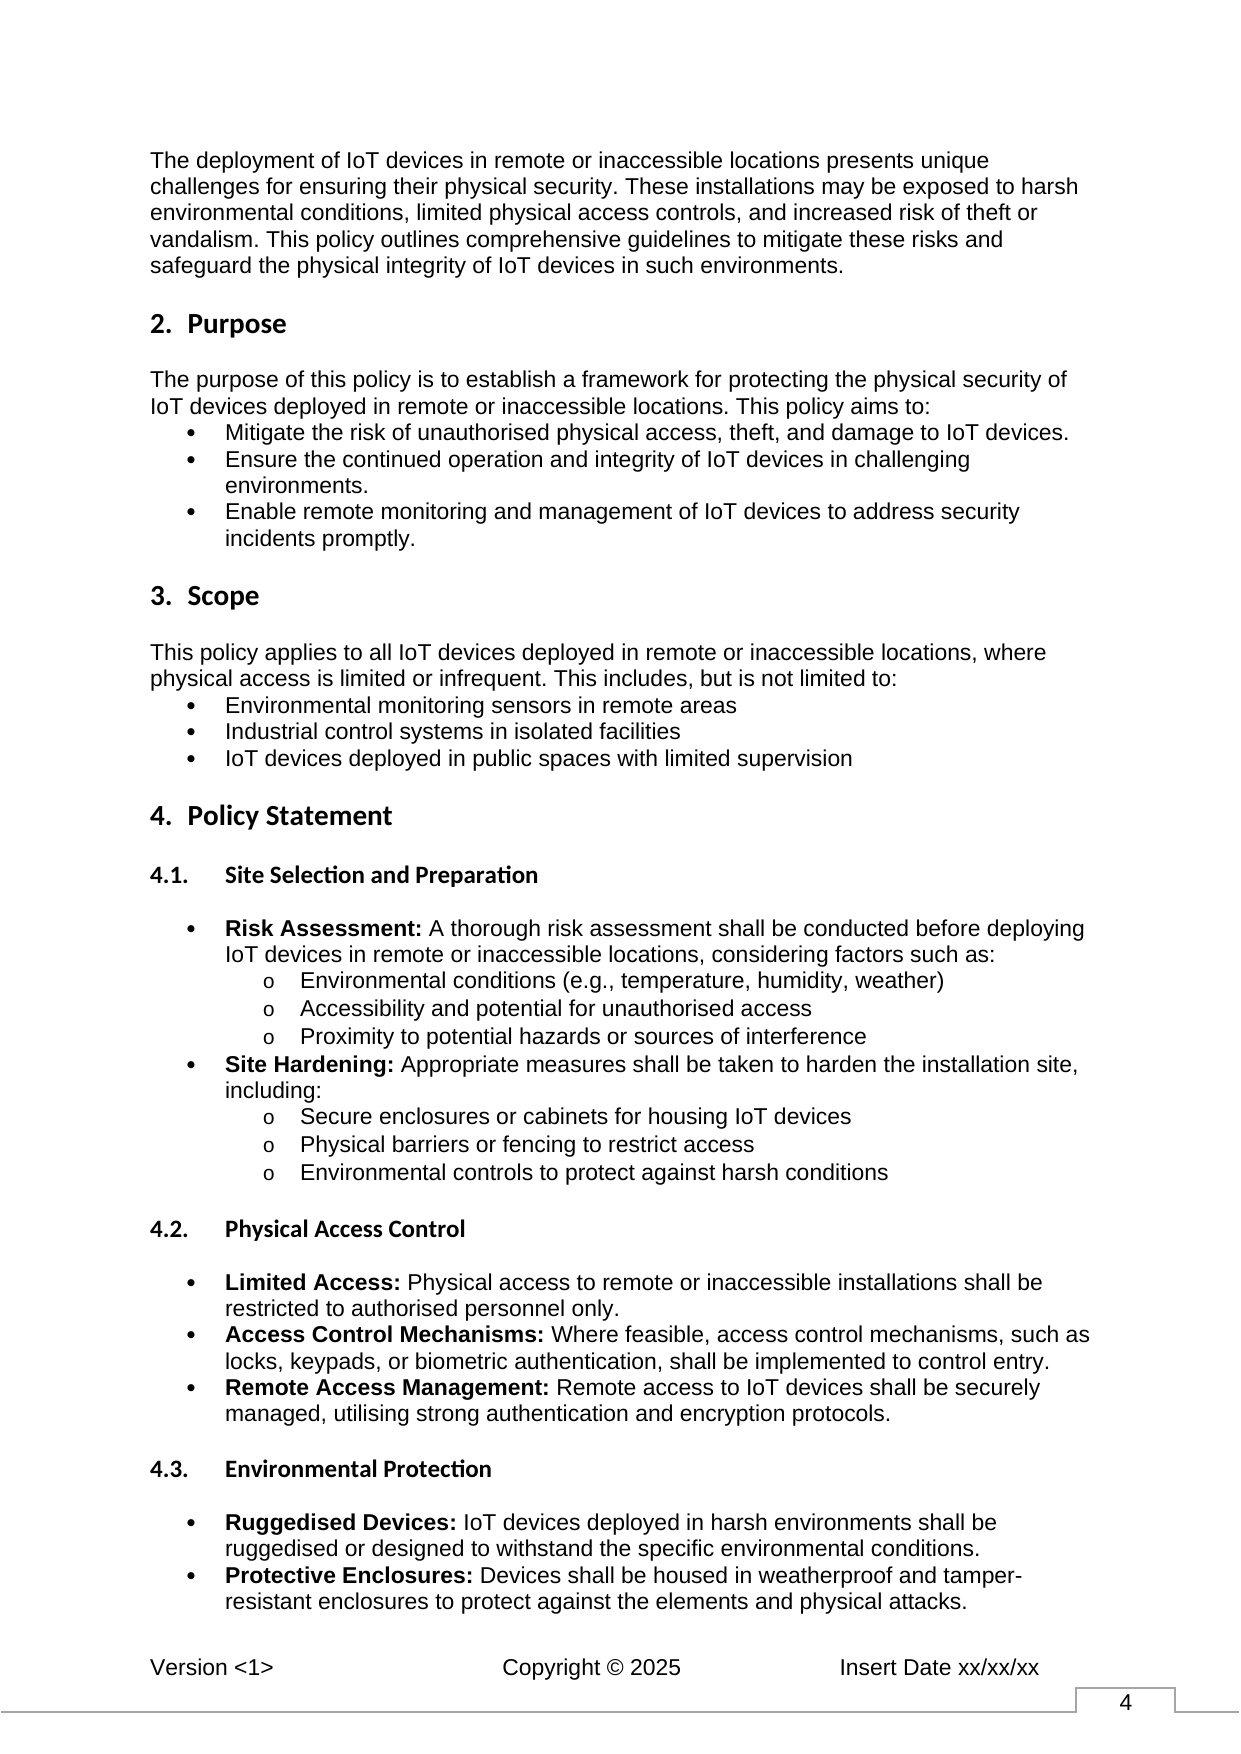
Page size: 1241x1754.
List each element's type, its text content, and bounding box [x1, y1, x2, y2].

subtitle Scope [150, 577, 1090, 613]
text The deployment of IoT devices in remote or inaccessible locations presents unique challenges for ensuring their physical security. These installations may be exposed to harsh environmental conditions, limited physical access controls, and increased risk of theft or vandalism. This policy outlines comprehensive guidelines to mitigate these risks and safeguard the physical integrity of IoT devices in such environments. [150, 147, 1090, 305]
list Mitigate the risk of unauthorised physical access, theft, and damage to IoT devices. [187, 419, 1090, 446]
list Physical barriers or fencing to restrict access [262, 1131, 1090, 1159]
list Risk Assessment: A thorough risk assessment shall be conducted before deploying IoT devices in remote or inaccessible locations, considering factors such as: [187, 915, 1090, 967]
text The purpose of this policy is to establish a framework for protecting the physical security of IoT devices deployed in remote or inaccessible locations. This policy aims to: [150, 366, 1090, 419]
list Protective Enclosures: Devices shall be housed in weatherproof and tamper-resistant enclosures to protect against the elements and physical attacks. [187, 1562, 1090, 1614]
text This policy applies to all IoT devices deployed in remote or inaccessible locations, where physical access is limited or infrequent. This includes, but is not limited to: [150, 639, 1090, 692]
list Environmental conditions (e.g., temperature, humidity, weather) [262, 967, 1090, 995]
list Remote Access Management: Remote access to IoT devices shall be securely managed, utilising strong authentication and encryption protocols. [187, 1374, 1090, 1453]
list Proximity to potential hazards or sources of interference [262, 1023, 1090, 1051]
list Environmental monitoring sensors in remote areas [187, 692, 1090, 718]
list Site Hardening: Appropriate measures shall be taken to harden the installation site, including: [187, 1051, 1090, 1103]
list Ruggedised Devices: IoT devices deployed in harsh environments shall be ruggedised or designed to withstand the specific environmental conditions. [187, 1509, 1090, 1562]
subtitle Purpose [150, 305, 1090, 340]
subtitle Environmental Protection [150, 1453, 1090, 1484]
list Environmental controls to protect against harsh conditions [262, 1159, 1090, 1213]
list IoT devices deployed in public spaces with limited supervision [187, 744, 1090, 797]
list Enable remote monitoring and management of IoT devices to address security incidents promptly. [187, 498, 1090, 577]
subtitle Site Selection and Preparation [150, 859, 1090, 889]
list Secure enclosures or cabinets for housing IoT devices [262, 1103, 1090, 1131]
list Ensure the continued operation and integrity of IoT devices in challenging environments. [187, 446, 1090, 498]
subtitle Policy Statement [150, 797, 1090, 833]
list Accessibility and potential for unauthorised access [262, 995, 1090, 1023]
subtitle Physical Access Control [150, 1213, 1090, 1243]
list Industrial control systems in isolated facilities [187, 718, 1090, 744]
list Access Control Mechanisms: Where feasible, access control mechanisms, such as locks, keypads, or biometric authentication, shall be implemented to control entry. [187, 1321, 1090, 1374]
list Limited Access: Physical access to remote or inaccessible installations shall be restricted to authorised personnel only. [187, 1269, 1090, 1321]
